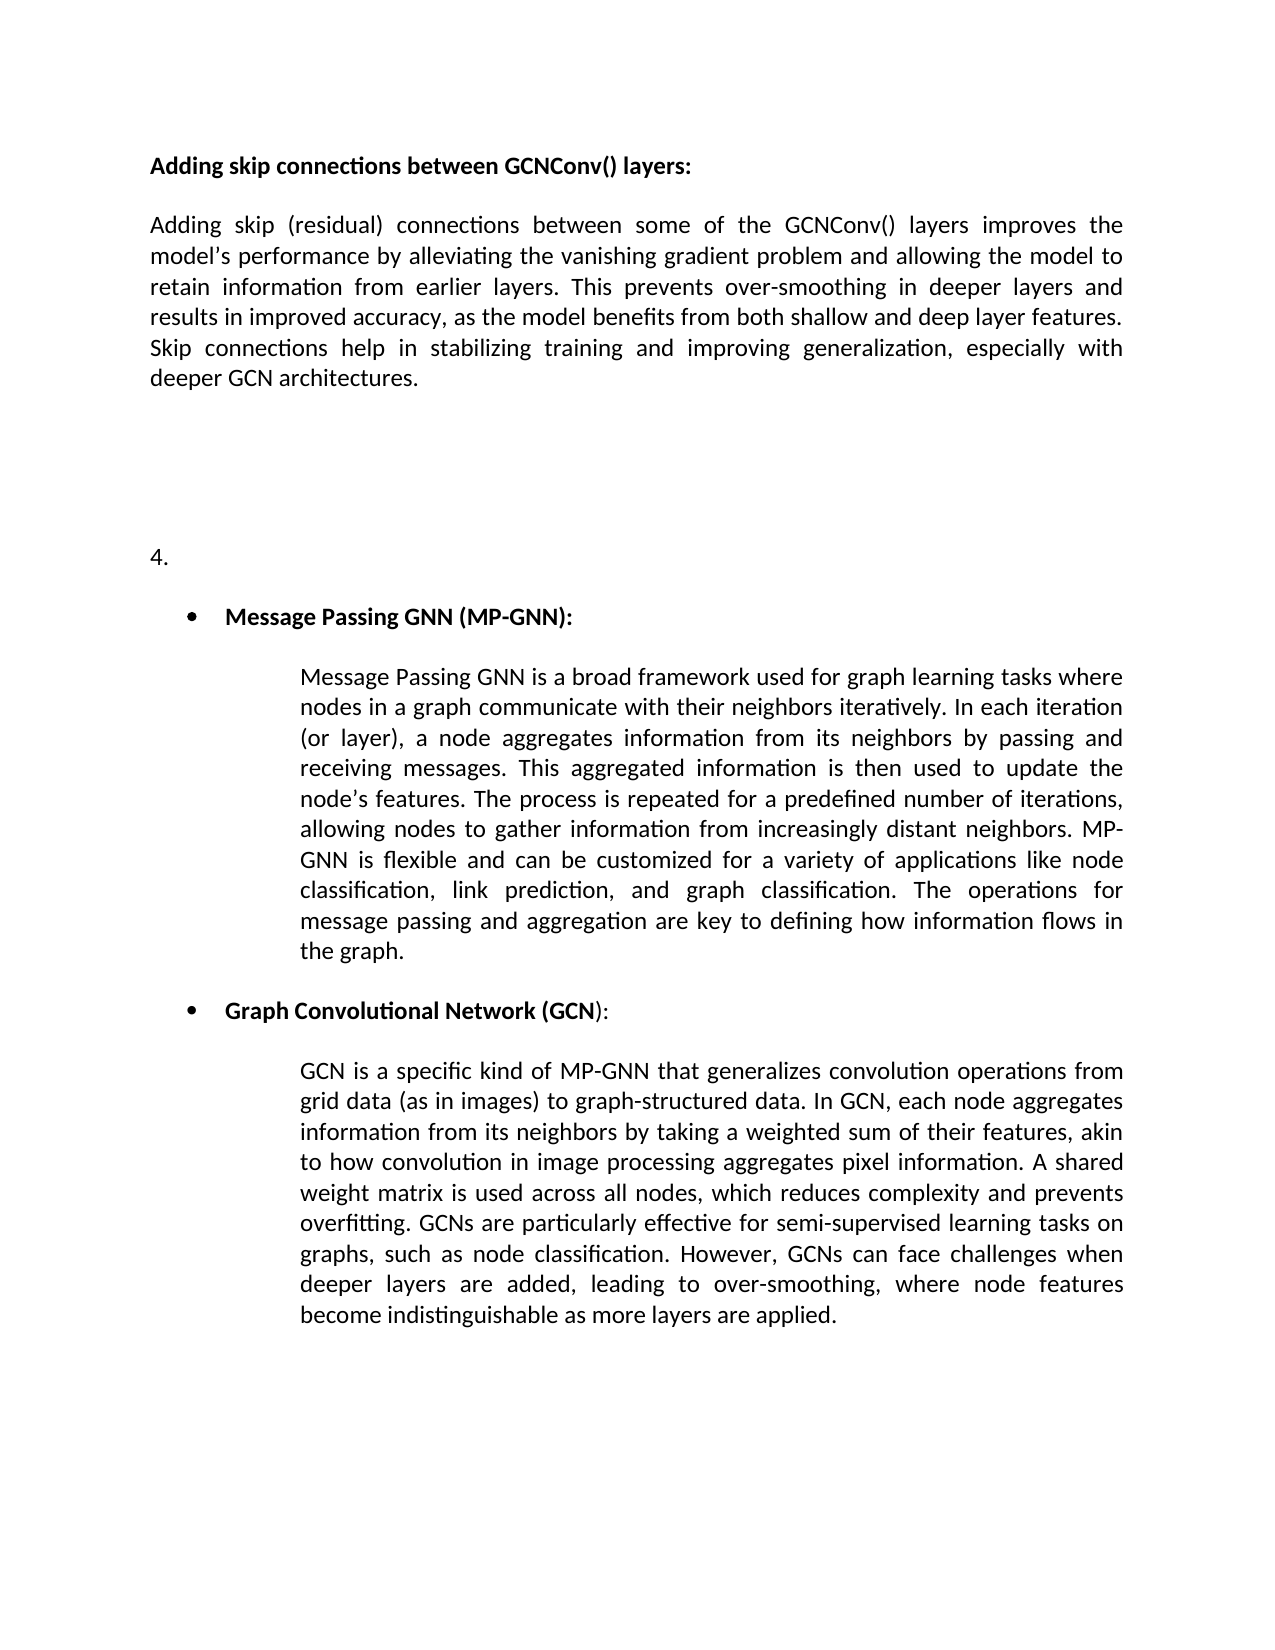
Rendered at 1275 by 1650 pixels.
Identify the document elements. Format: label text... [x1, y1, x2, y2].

text GCN is a specific kind of MP-GNN that generalizes convolution operations from grid data (as in images) to graph-structured data. In GCN, each node aggregates information from its neighbors by taking a weighted sum of their features, akin to how convolution in image processing aggregates pixel information. A shared weight matrix is used across all nodes, which reduces complexity and prevents overfitting. GCNs are particularly effective for semi-supervised learning tasks on graphs, such as node classification. However, GCNs can face challenges when deeper layers are added, leading to over-smoothing, where node features become indistinguishable as more layers are applied. [300, 1055, 1125, 1329]
list Graph Convolutional Network (GCN): [187, 995, 1125, 1026]
text Adding skip (residual) connections between some of the GCNConv() layers improves the model’s performance by alleviating the vanishing gradient problem and allowing the model to retain information from earlier layers. This prevents over-smoothing in deeper layers and results in improved accuracy, as the model benefits from both shallow and deep layer features. Skip connections help in stabilizing training and improving generalization, especially with deeper GCN architectures. [150, 210, 1125, 393]
text Message Passing GNN is a broad framework used for graph learning tasks where nodes in a graph communicate with their neighbors iteratively. In each iteration (or layer), a node aggregates information from its neighbors by passing and receiving messages. This aggregated information is then used to update the node’s features. The process is repeated for a predefined number of iterations, allowing nodes to gather information from increasingly distant neighbors. MP-GNN is flexible and can be customized for a variety of applications like node classification, link prediction, and graph classification. The operations for message passing and aggregation are key to defining how information flows in the graph. [300, 661, 1125, 966]
text 4. [150, 541, 1125, 572]
list Message Passing GNN (MP-GNN): [187, 601, 1125, 632]
text Adding skip connections between GCNConv() layers: [150, 150, 1125, 181]
